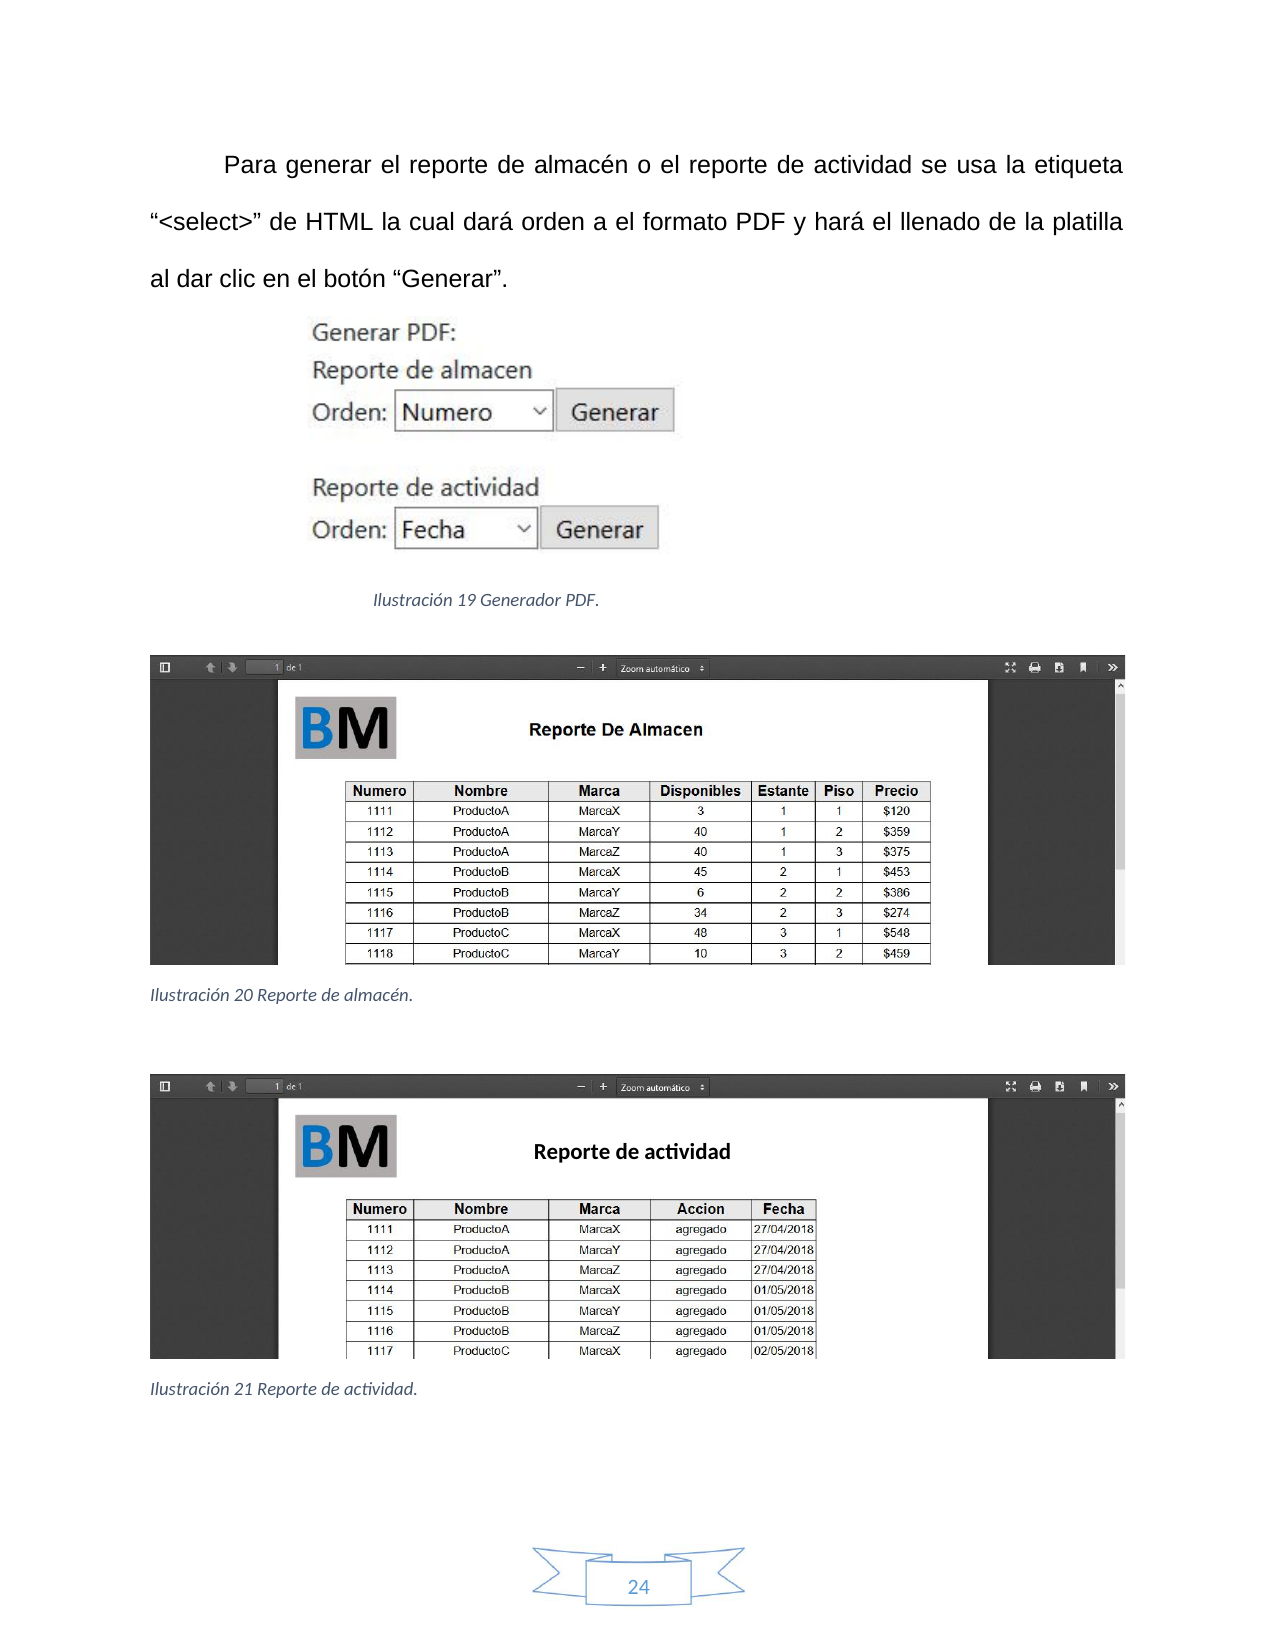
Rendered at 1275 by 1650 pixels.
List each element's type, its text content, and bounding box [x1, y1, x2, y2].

picture [307, 316, 703, 587]
picture [529, 1600, 747, 1609]
picture [150, 1074, 1125, 1359]
text Para generar el reporte de almacén o el reporte de actividad se usa la etiqueta “<select>” de HTML la cual dará orden a el formato PDF y hará el llenado de la platilla al dar clic en el botón “Generar”. [150, 151, 1125, 293]
picture [150, 655, 1125, 965]
text Ilustración 19 Generador PDF. [373, 588, 1125, 611]
text 24 [150, 1573, 1127, 1600]
text Ilustración 21 Reporte de actividad. [150, 1377, 1125, 1400]
text Reporte de actividad [150, 1137, 1114, 1165]
picture [529, 1544, 747, 1573]
text Ilustración 20 Reporte de almacén. [150, 983, 1125, 1006]
